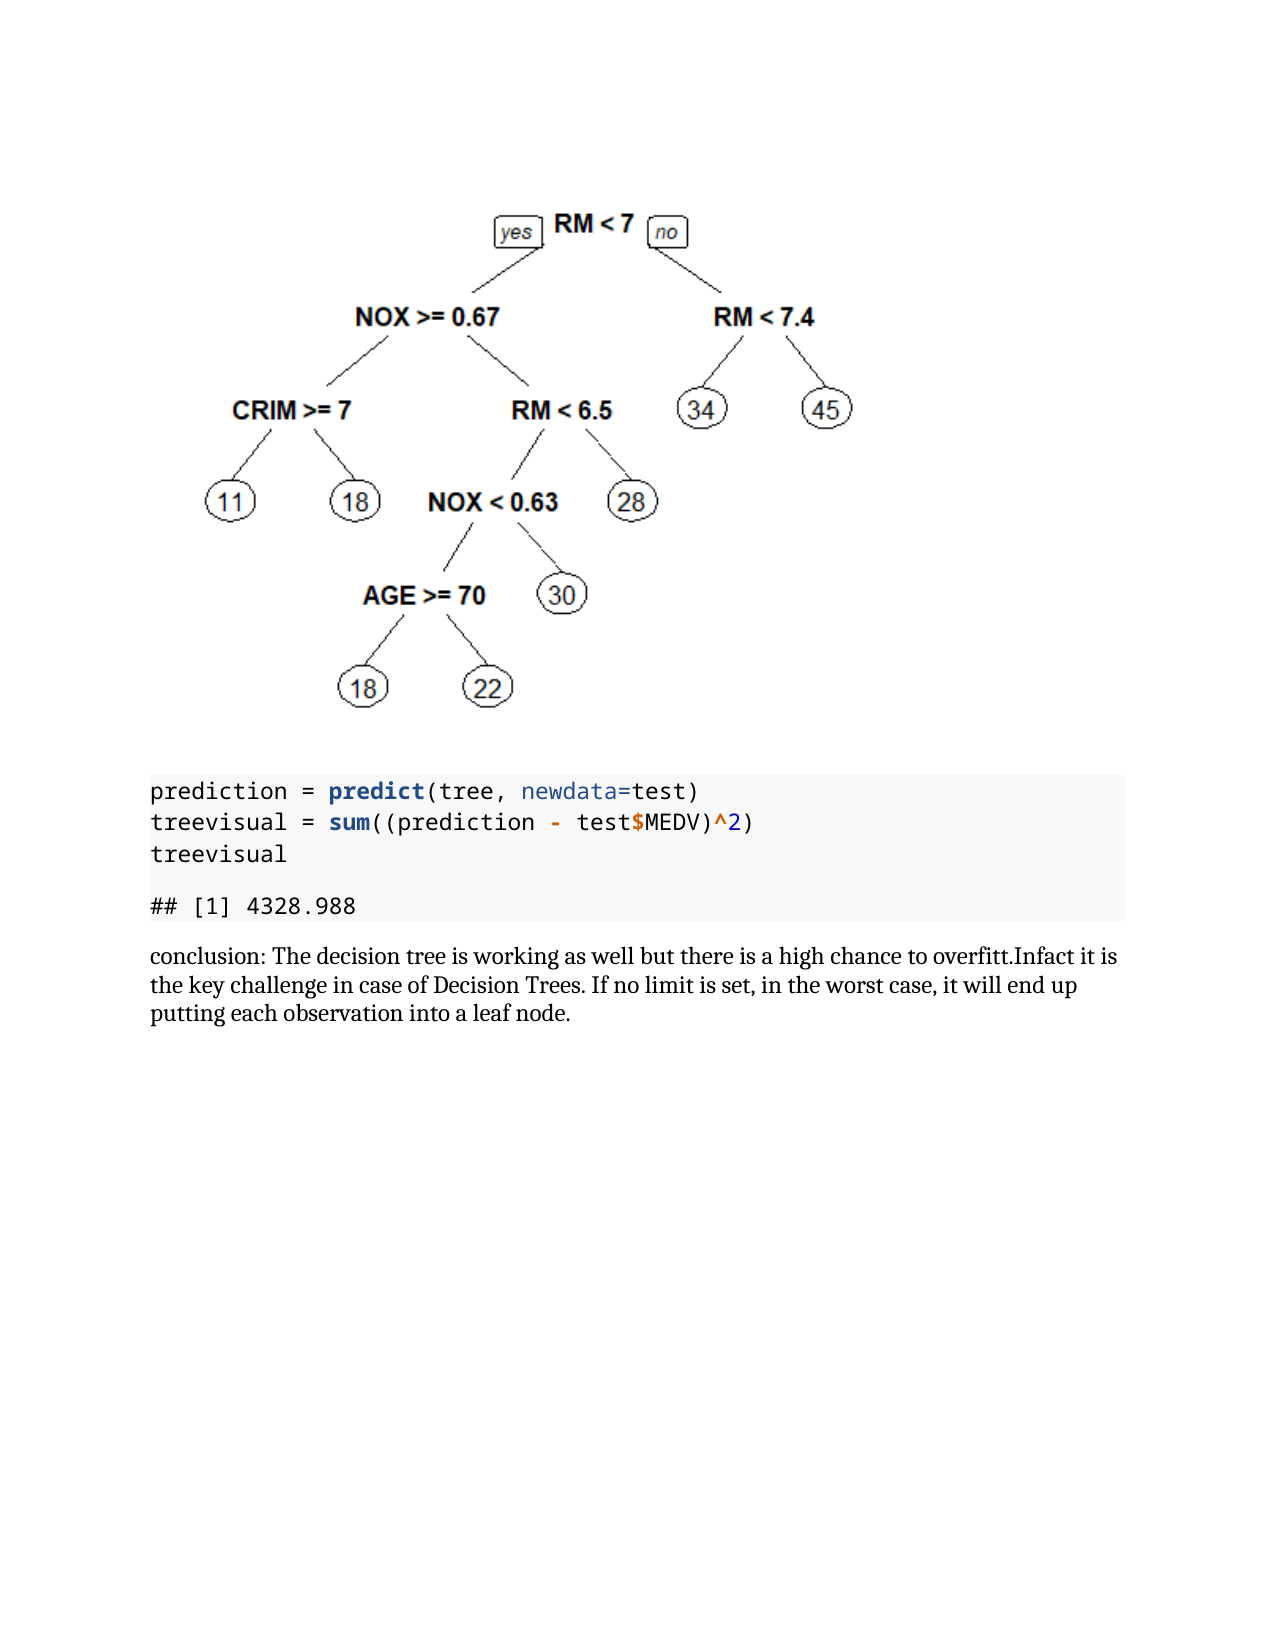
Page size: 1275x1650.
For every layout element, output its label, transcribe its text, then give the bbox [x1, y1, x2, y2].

text ## [1] 4328.988 [150, 890, 1125, 921]
text conclusion: The decision tree is working as well but there is a high chance to overfitt.Infact it is the key challenge in case of Decision Trees. If no limit is set, in the worst case, it will end up putting each observation into a leaf node. [150, 942, 1125, 1028]
text prediction = predict(tree, newdata=test) treevisual = sum((prediction - test$MEDV)^2) treevisual [287, 775, 1125, 869]
picture [150, 150, 908, 757]
